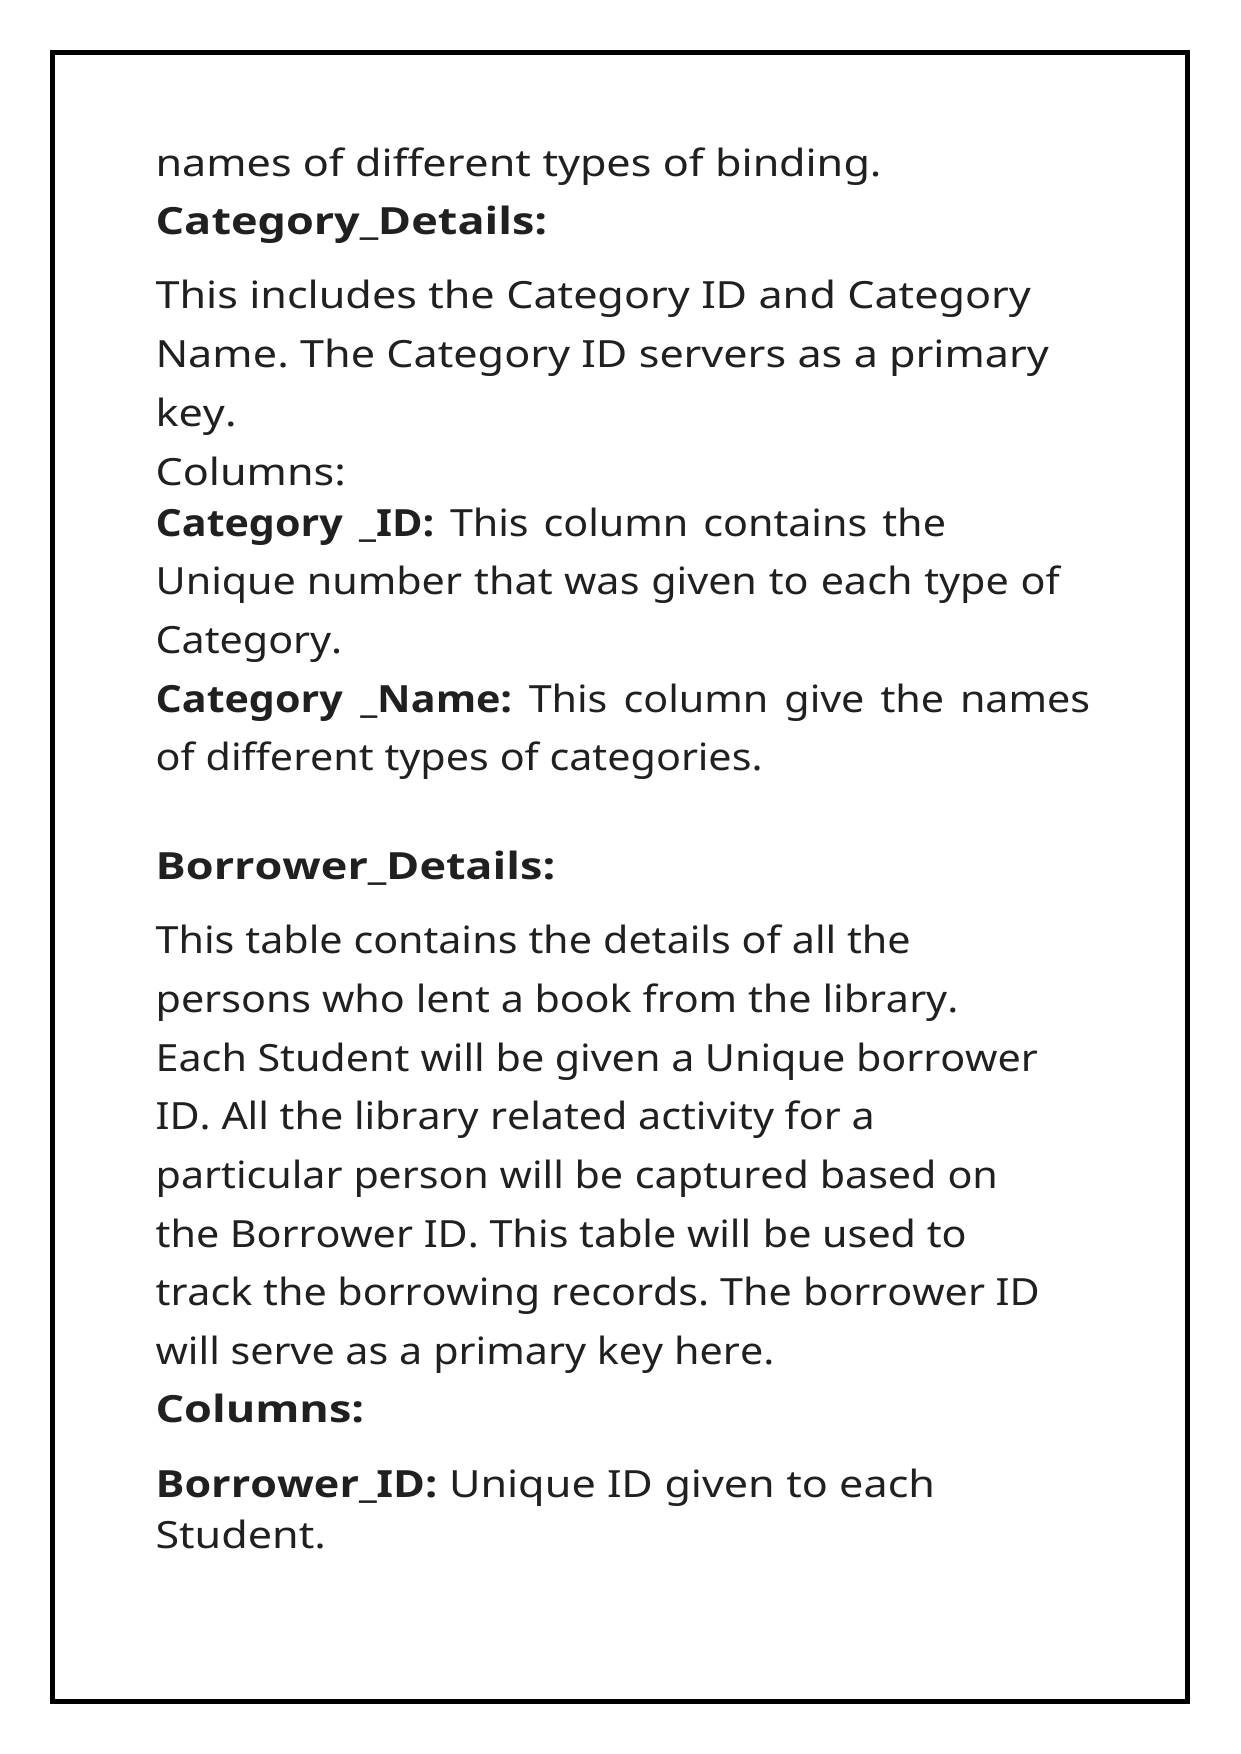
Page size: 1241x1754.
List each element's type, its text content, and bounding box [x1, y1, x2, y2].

text Category _Name: This column give the names of different types of categories. [155, 672, 1090, 782]
text This table contains the details of all the persons who lent a book from the library. Each Student will be given a Unique borrower ID. All the library related activity for a particular person will be captured based on the Borrower ID. This table will be used to track the borrowing records. The borrower ID will serve as a primary key here. [155, 914, 1053, 1375]
text Borrower_ID: Unique ID given to each Student. [155, 1457, 1090, 1559]
text Category_Details: [155, 194, 1090, 246]
text This includes the Category ID and Category Name. The Category ID servers as a primary key. [155, 269, 1090, 437]
text Category _ID: This column contains the Unique number that was given to each type of Category. [155, 496, 1090, 664]
text Columns: [155, 1383, 1090, 1434]
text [155, 136, 1008, 187]
text Columns: [155, 445, 1090, 496]
text Borrower_Details: [155, 839, 1090, 890]
